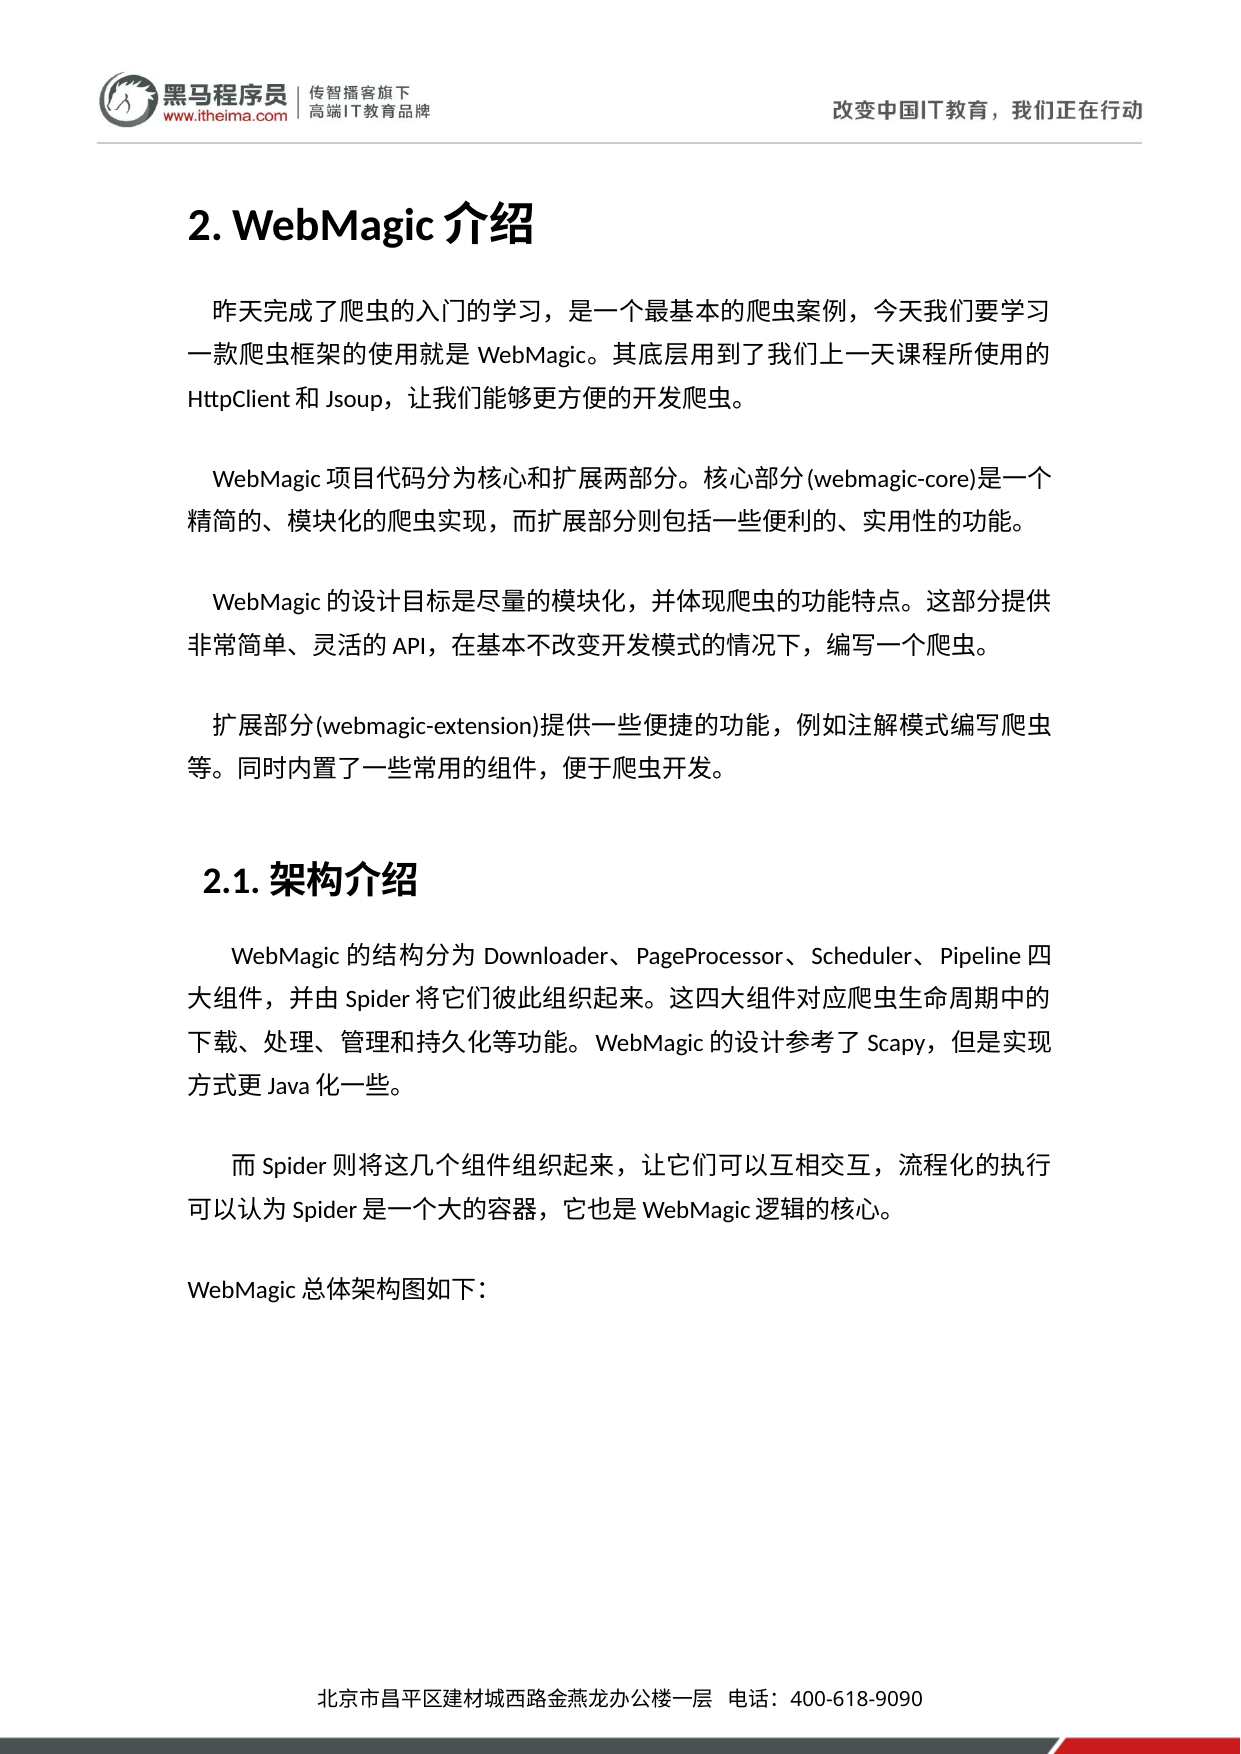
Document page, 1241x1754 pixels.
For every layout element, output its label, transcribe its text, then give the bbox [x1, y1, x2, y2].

subtitle 架构介绍 [202, 849, 1053, 904]
text WebMagic的设计目标是尽量的模块化，并体现爬虫的功能特点。这部分提供非常简单、灵活的API，在基本不改变开发模式的情况下，编写一个爬虫。 [187, 582, 1053, 662]
text WebMagic项目代码分为核心和扩展两部分。核心部分(webmagic-core)是一个精简的、模块化的爬虫实现，而扩展部分则包括一些便利的、实用性的功能。 [187, 458, 1053, 538]
text WebMagic总体架构图如下： [187, 1269, 1053, 1306]
subtitle WebMagic介绍 [187, 187, 1053, 253]
text 而Spider则将这几个组件组织起来，让它们可以互相交互，流程化的执行，可以认为Spider是一个大的容器，它也是WebMagic逻辑的核心。 [187, 1146, 1053, 1226]
text WebMagic的结构分为Downloader、PageProcessor、Scheduler、Pipeline四大组件，并由Spider将它们彼此组织起来。这四大组件对应爬虫生命周期中的下载、处理、管理和持久化等功能。WebMagic的设计参考了Scapy，但是实现方式更Java化一些。 [187, 936, 1053, 1102]
picture [0, 1, 1241, 151]
text 昨天完成了爬虫的入门的学习，是一个最基本的爬虫案例，今天我们要学习一款爬虫框架的使用就是WebMagic。其底层用到了我们上一天课程所使用的HttpClient和Jsoup，让我们能够更方便的开发爬虫。 [187, 292, 1053, 415]
picture [0, 1678, 1241, 1754]
text 扩展部分(webmagic-extension)提供一些便捷的功能，例如注解模式编写爬虫等。同时内置了一些常用的组件，便于爬虫开发。 [187, 705, 1053, 785]
